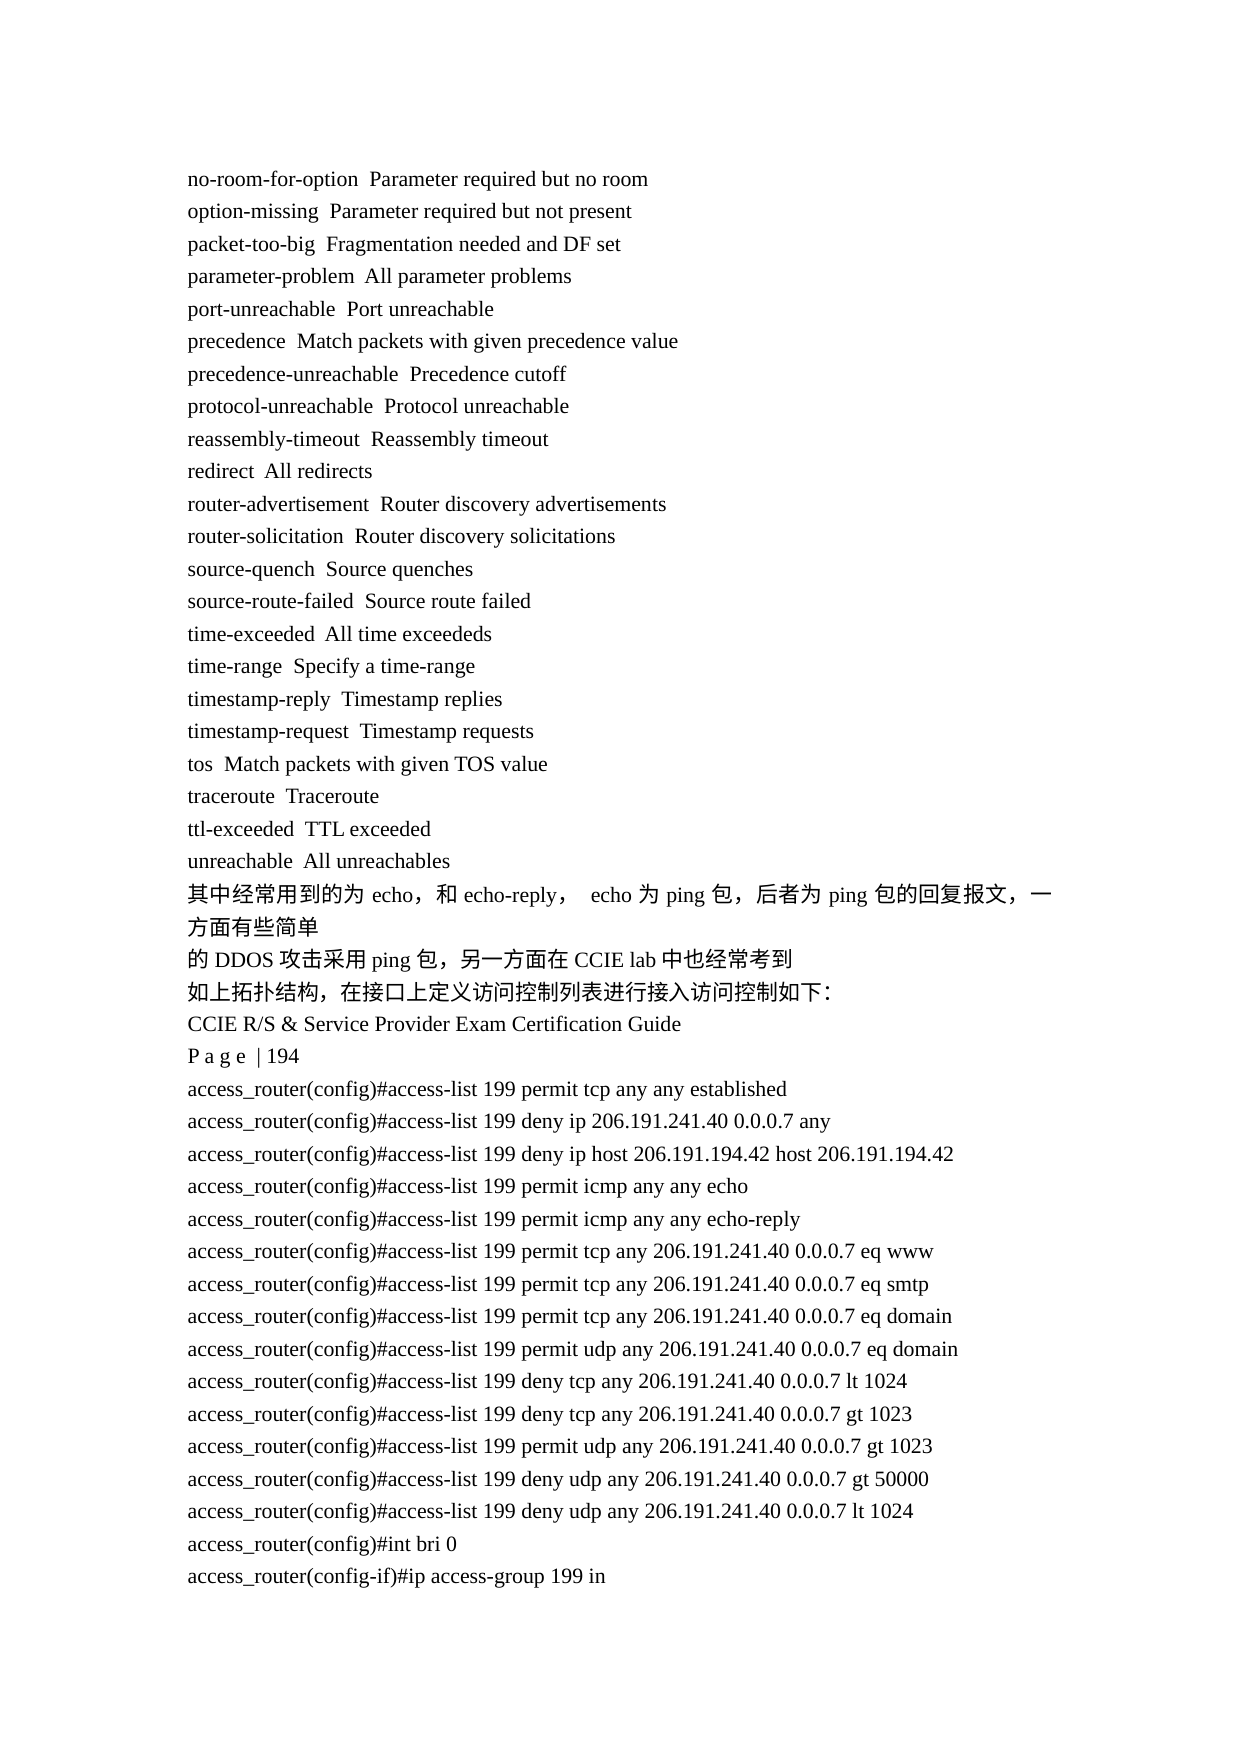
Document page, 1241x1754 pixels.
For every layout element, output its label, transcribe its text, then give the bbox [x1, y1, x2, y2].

text access_router(config)#access-list 199 permit icmp any any echo [187, 1169, 1053, 1202]
text precedence-unreachable Precedence cutoff [187, 357, 1053, 389]
text access_router(config)#access-list 199 permit udp any 206.191.241.40 0.0.0.7 gt 1023 [187, 1429, 1053, 1462]
text redirect All redirects [187, 454, 1053, 487]
text source-route-failed Source route failed [187, 584, 1053, 617]
text timestamp-reply Timestamp replies [187, 682, 1053, 714]
text access_router(config)#access-list 199 deny ip 206.191.241.40 0.0.0.7 any [187, 1104, 1053, 1137]
text access_router(config)#access-list 199 deny udp any 206.191.241.40 0.0.0.7 gt 50000 [187, 1462, 1053, 1494]
text access_router(config)#access-list 199 permit udp any 206.191.241.40 0.0.0.7 eq domain [187, 1332, 1053, 1364]
text protocol-unreachable Protocol unreachable [187, 389, 1053, 422]
text access_router(config)#access-list 199 permit tcp any any established [187, 1072, 1053, 1104]
text timestamp-request Timestamp requests [187, 714, 1053, 747]
text time-exceeded All time exceededs [187, 617, 1053, 649]
text tos Match packets with given TOS value [187, 747, 1053, 779]
text no-room-for-option Parameter required but no room [187, 162, 1053, 194]
text 的 DDOS 攻击采用 ping 包，另一方面在 CCIE lab 中也经常考到 [187, 942, 1053, 974]
text traceroute Traceroute [187, 779, 1053, 812]
text access_router(config-if)#ip access-group 199 in [187, 1559, 1053, 1592]
text access_router(config)#access-list 199 permit tcp any 206.191.241.40 0.0.0.7 eq smtp [187, 1267, 1053, 1299]
text access_router(config)#access-list 199 deny tcp any 206.191.241.40 0.0.0.7 lt 1024 [187, 1364, 1053, 1397]
text router-advertisement Router discovery advertisements [187, 487, 1053, 519]
text reassembly-timeout Reassembly timeout [187, 422, 1053, 454]
text access_router(config)#access-list 199 deny ip host 206.191.194.42 host 206.191.194.42 [187, 1137, 1053, 1169]
text parameter-problem All parameter problems [187, 259, 1053, 292]
text CCIE R/S & Service Provider Exam Certification Guide [187, 1007, 1053, 1039]
text time-range Specify a time-range [187, 649, 1053, 682]
text access_router(config)#access-list 199 permit tcp any 206.191.241.40 0.0.0.7 eq www [187, 1234, 1053, 1267]
text access_router(config)#int bri 0 [187, 1527, 1053, 1559]
text ttl-exceeded TTL exceeded [187, 812, 1053, 844]
text 如上拓扑结构，在接口上定义访问控制列表进行接入访问控制如下： [187, 974, 1053, 1007]
text source-quench Source quenches [187, 552, 1053, 584]
text precedence Match packets with given precedence value [187, 324, 1053, 357]
text access_router(config)#access-list 199 deny udp any 206.191.241.40 0.0.0.7 lt 1024 [187, 1494, 1053, 1527]
text P a g e | 194 [187, 1039, 1053, 1072]
text access_router(config)#access-list 199 permit tcp any 206.191.241.40 0.0.0.7 eq domain [187, 1299, 1053, 1332]
text access_router(config)#access-list 199 permit icmp any any echo-reply [187, 1202, 1053, 1234]
text router-solicitation Router discovery solicitations [187, 519, 1053, 552]
text port-unreachable Port unreachable [187, 292, 1053, 324]
text access_router(config)#access-list 199 deny tcp any 206.191.241.40 0.0.0.7 gt 1023 [187, 1397, 1053, 1429]
text option-missing Parameter required but not present [187, 194, 1053, 227]
text unreachable All unreachables [187, 844, 1053, 877]
text 其中经常用到的为 echo，和 echo-reply， echo 为 ping 包，后者为 ping 包的回复报文，一方面有些简单 [187, 877, 1053, 942]
text packet-too-big Fragmentation needed and DF set [187, 227, 1053, 259]
